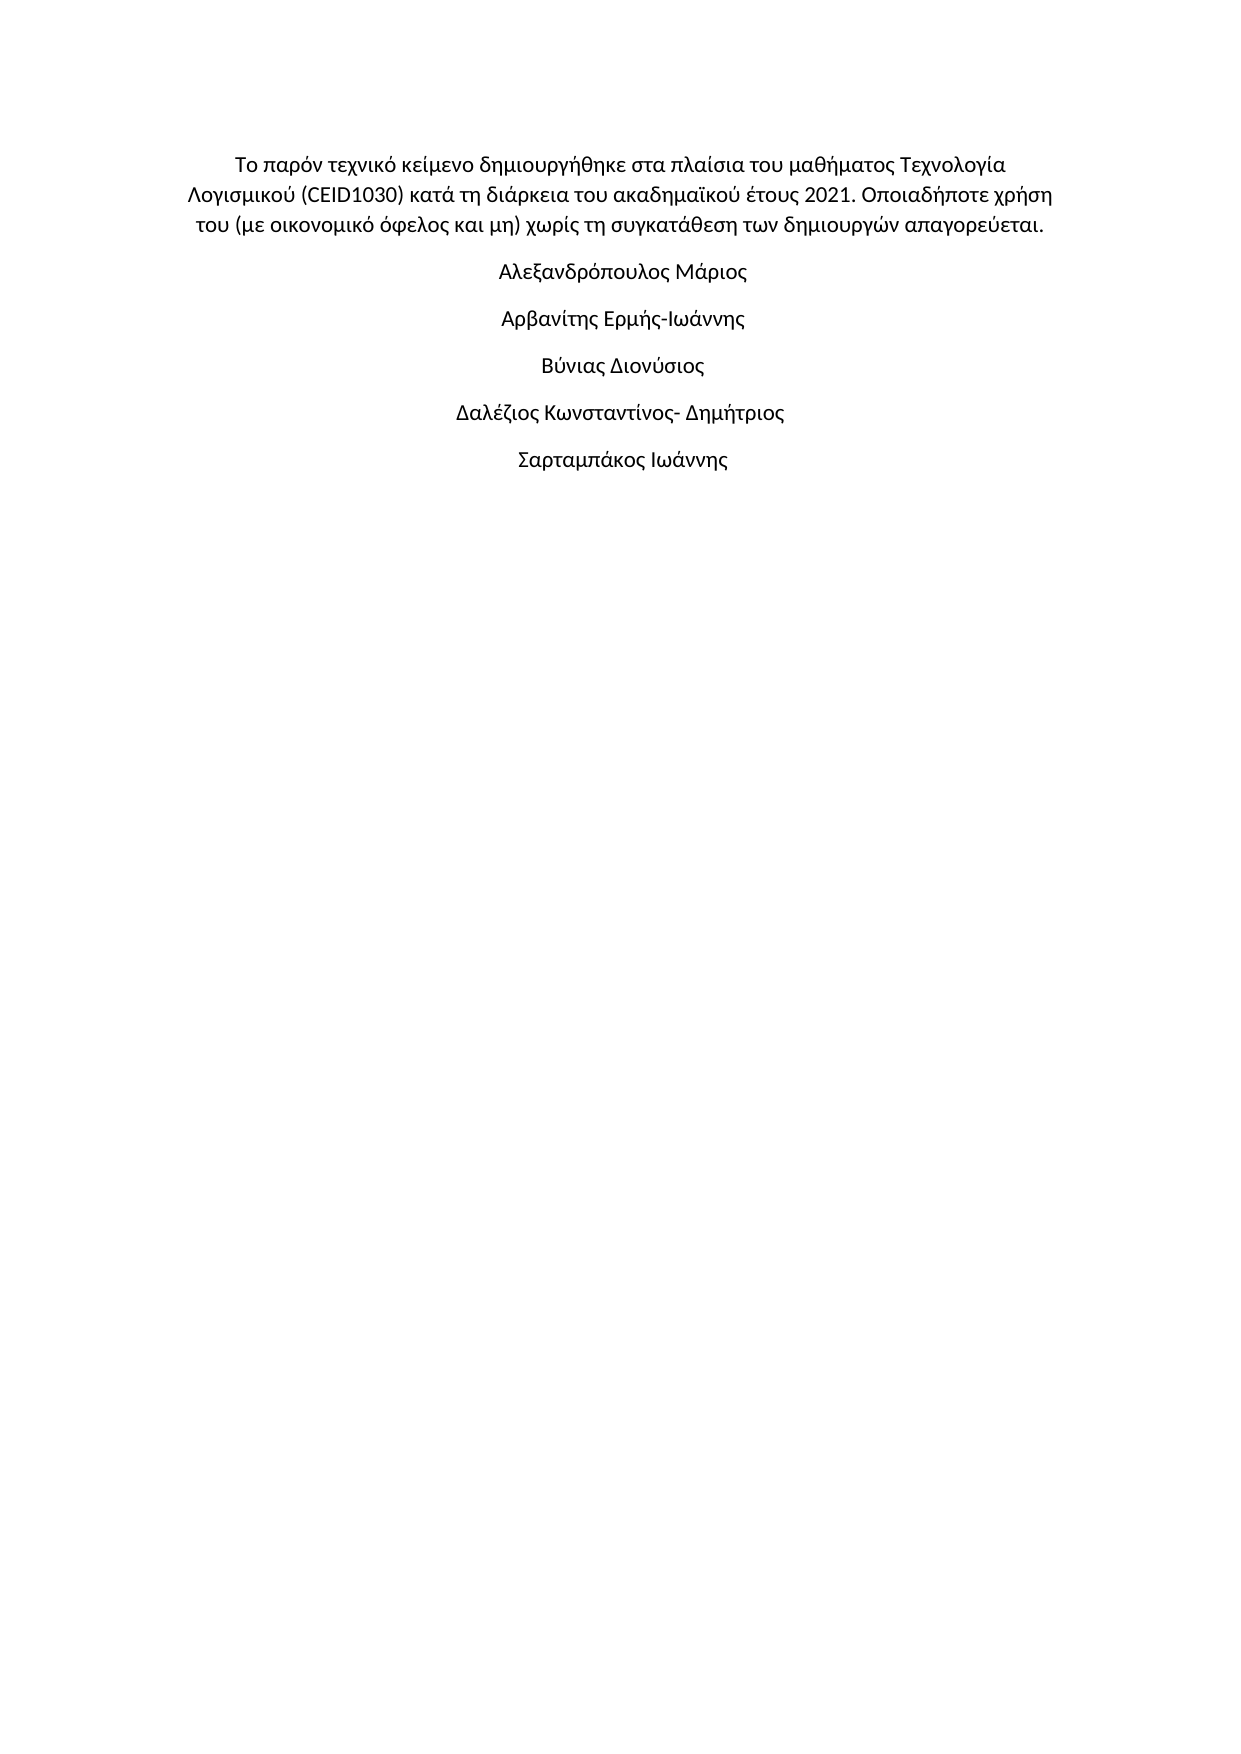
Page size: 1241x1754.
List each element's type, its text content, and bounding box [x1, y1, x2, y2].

text Σαρταμπάκος Ιωάννης [187, 445, 1053, 473]
text Δαλέζιος Κωνσταντίνος- Δημήτριος [187, 398, 1053, 426]
text Αλεξανδρόπουλος Μάριος [187, 257, 1053, 285]
text Βύνιας Διονύσιος [187, 351, 1053, 379]
text Αρβανίτης Ερμής-Ιωάννης [187, 304, 1053, 332]
text Το παρόν τεχνικό κείμενο δημιουργήθηκε στα πλαίσια του μαθήματος Τεχνολογία Λογισμικού (CEID1030) κατά τη διάρκεια του ακαδημαϊκού έτους 2021. Οποιαδήποτε χρήση του (με οικονομικό όφελος και μη) χωρίς τη συγκατάθεση των δημιουργών απαγορεύεται. [187, 150, 1053, 238]
